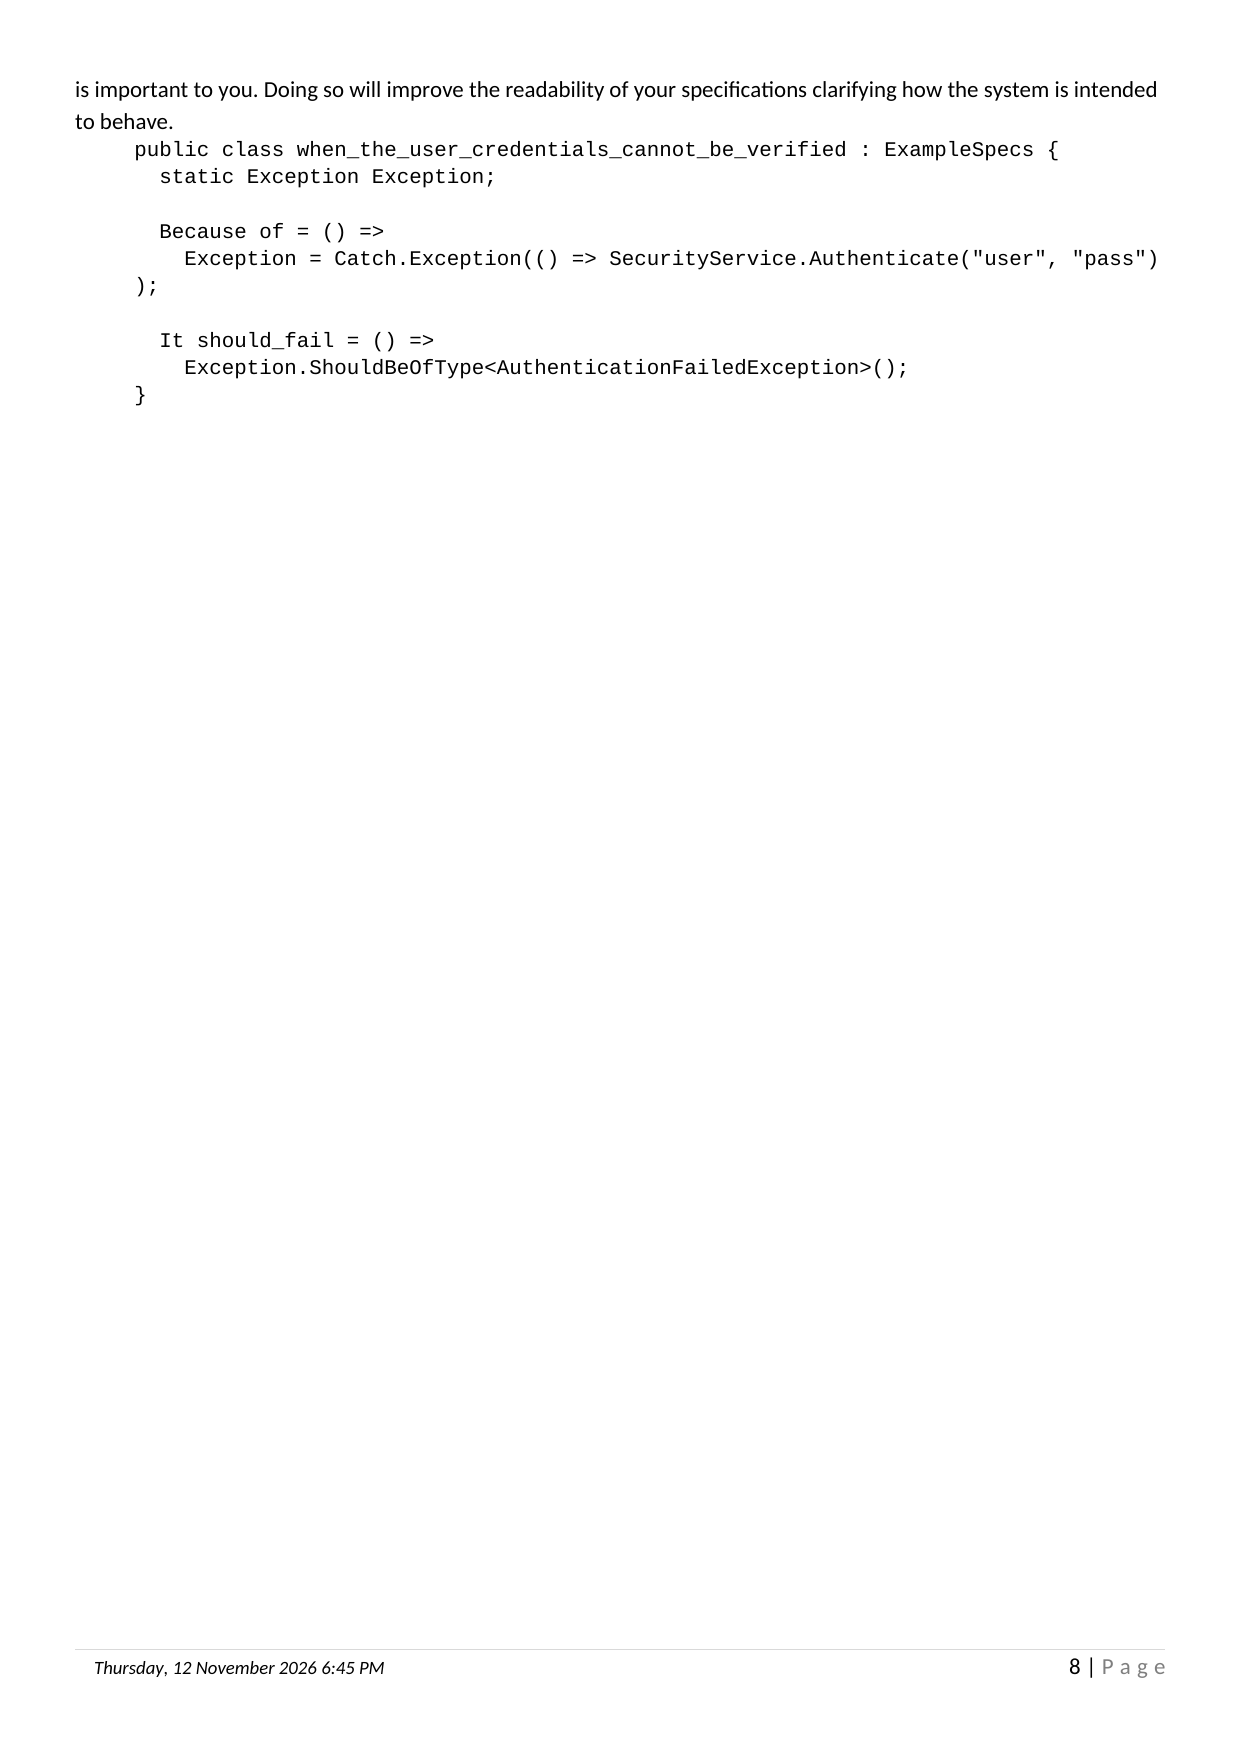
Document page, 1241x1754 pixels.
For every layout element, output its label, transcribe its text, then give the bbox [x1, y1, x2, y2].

text public class when_the_user_credentials_cannot_be_verified : ExampleSpecs { [134, 139, 1165, 163]
text Because of = () => [134, 221, 1165, 244]
text Exception.ShouldBeOfType<AuthenticationFailedException>(); [134, 357, 1165, 381]
text } [134, 384, 1165, 408]
text Exception = Catch.Exception(() => SecurityService.Authenticate("user", "pass") ); [134, 248, 1165, 299]
text It should_fail = () => [134, 330, 1165, 353]
text static Exception Exception; [134, 167, 1165, 190]
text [75, 75, 1165, 135]
